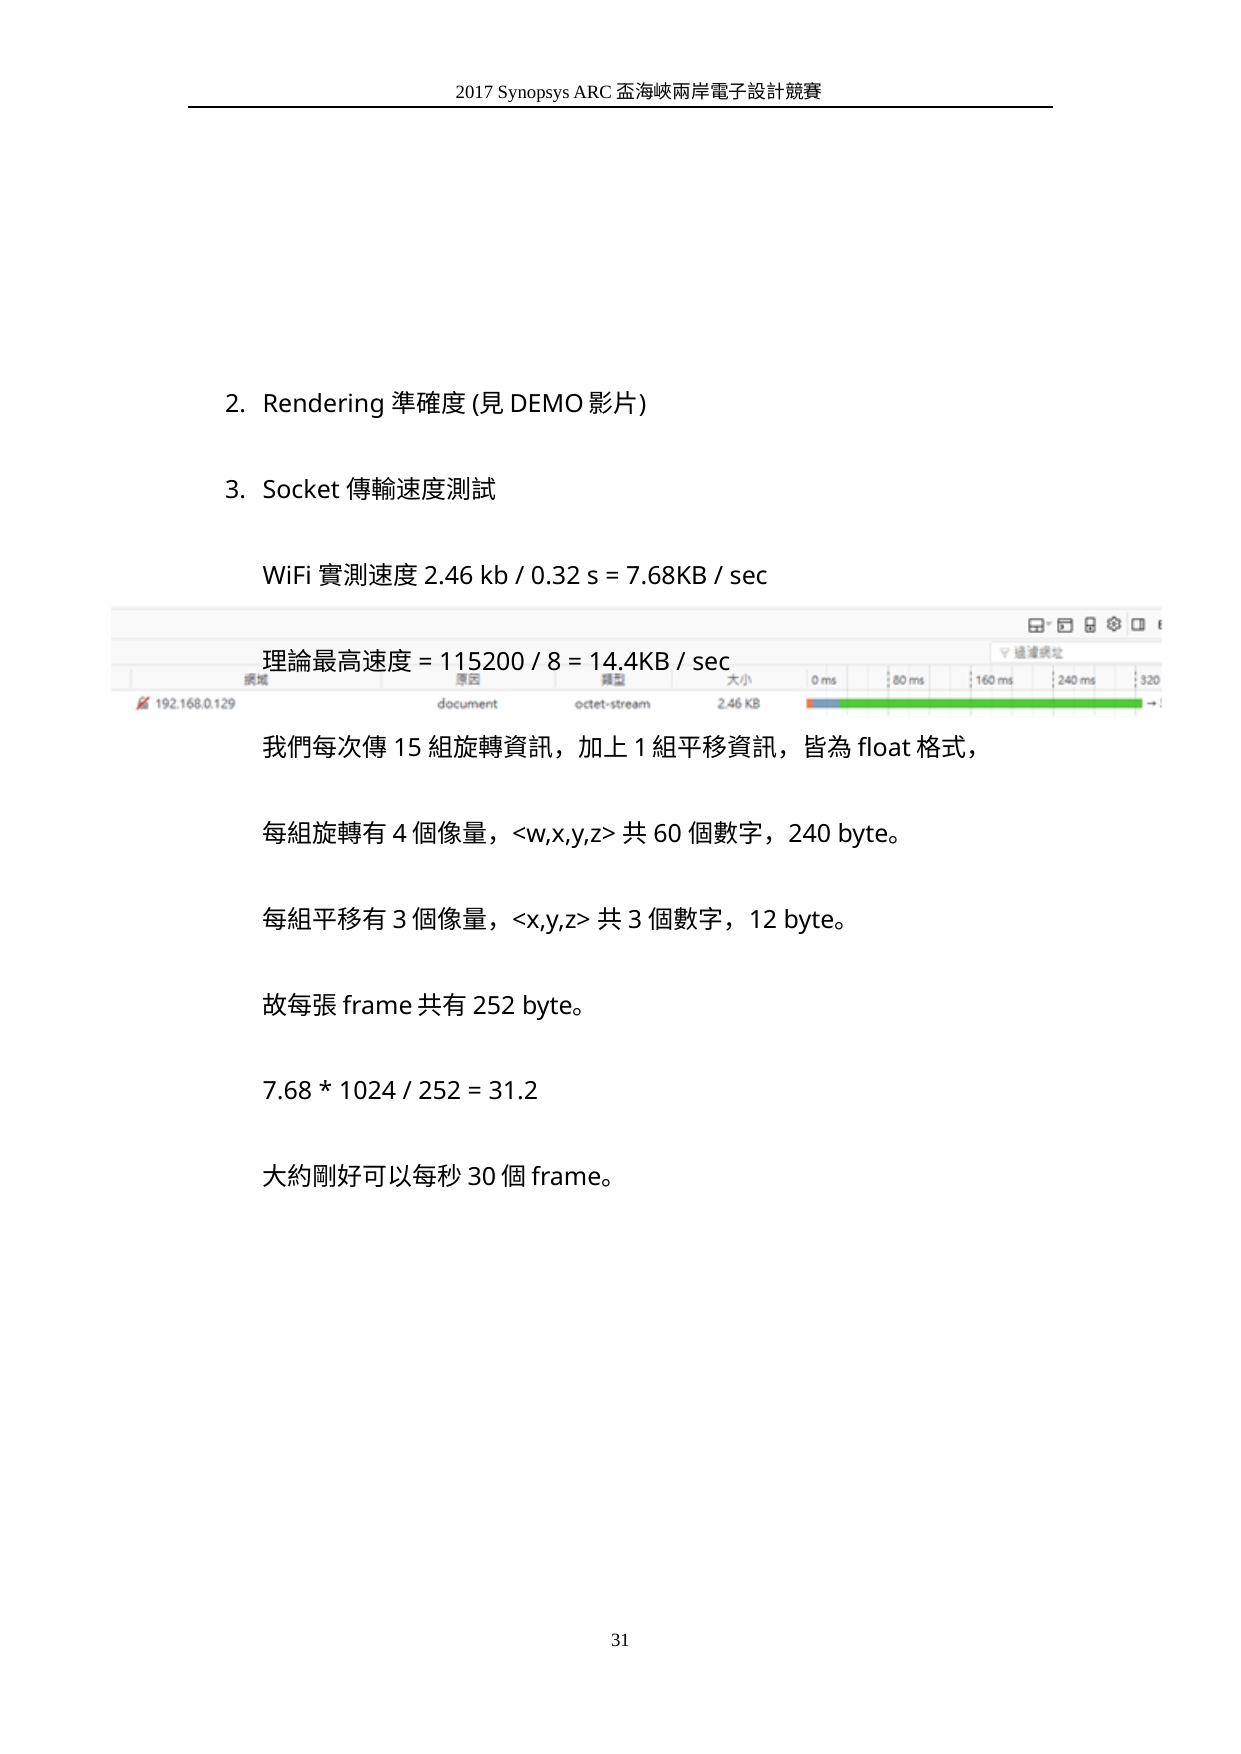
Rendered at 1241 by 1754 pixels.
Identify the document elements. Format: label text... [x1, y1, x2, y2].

list 每組平移有3個像量，<x,y,z> 共 3 個數字，12 byte。 [262, 884, 1053, 952]
list 7.68 * 1024 / 252 = 31.2 [262, 1056, 1053, 1124]
list Rendering 準確度 (見DEMO影片) [225, 368, 1053, 436]
list 理論最高速度 = 115200 / 8 = 14.4KB / sec [262, 626, 1053, 694]
list WiFi 實測速度 2.46 kb / 0.32 s = 7.68KB / sec [262, 540, 1053, 608]
list 大約剛好可以每秒30個frame。 [262, 1141, 1053, 1209]
list 故每張frame共有252 byte。 [262, 970, 1053, 1038]
list 每組旋轉有4個像量，<w,x,y,z> 共 60 個數字，240 byte。 [262, 798, 1053, 866]
picture [111, 599, 1167, 724]
list Socket 傳輸速度測試 [225, 454, 1053, 522]
list 我們每次傳 15 組旋轉資訊，加上1組平移資訊，皆為float格式， [262, 712, 1053, 780]
